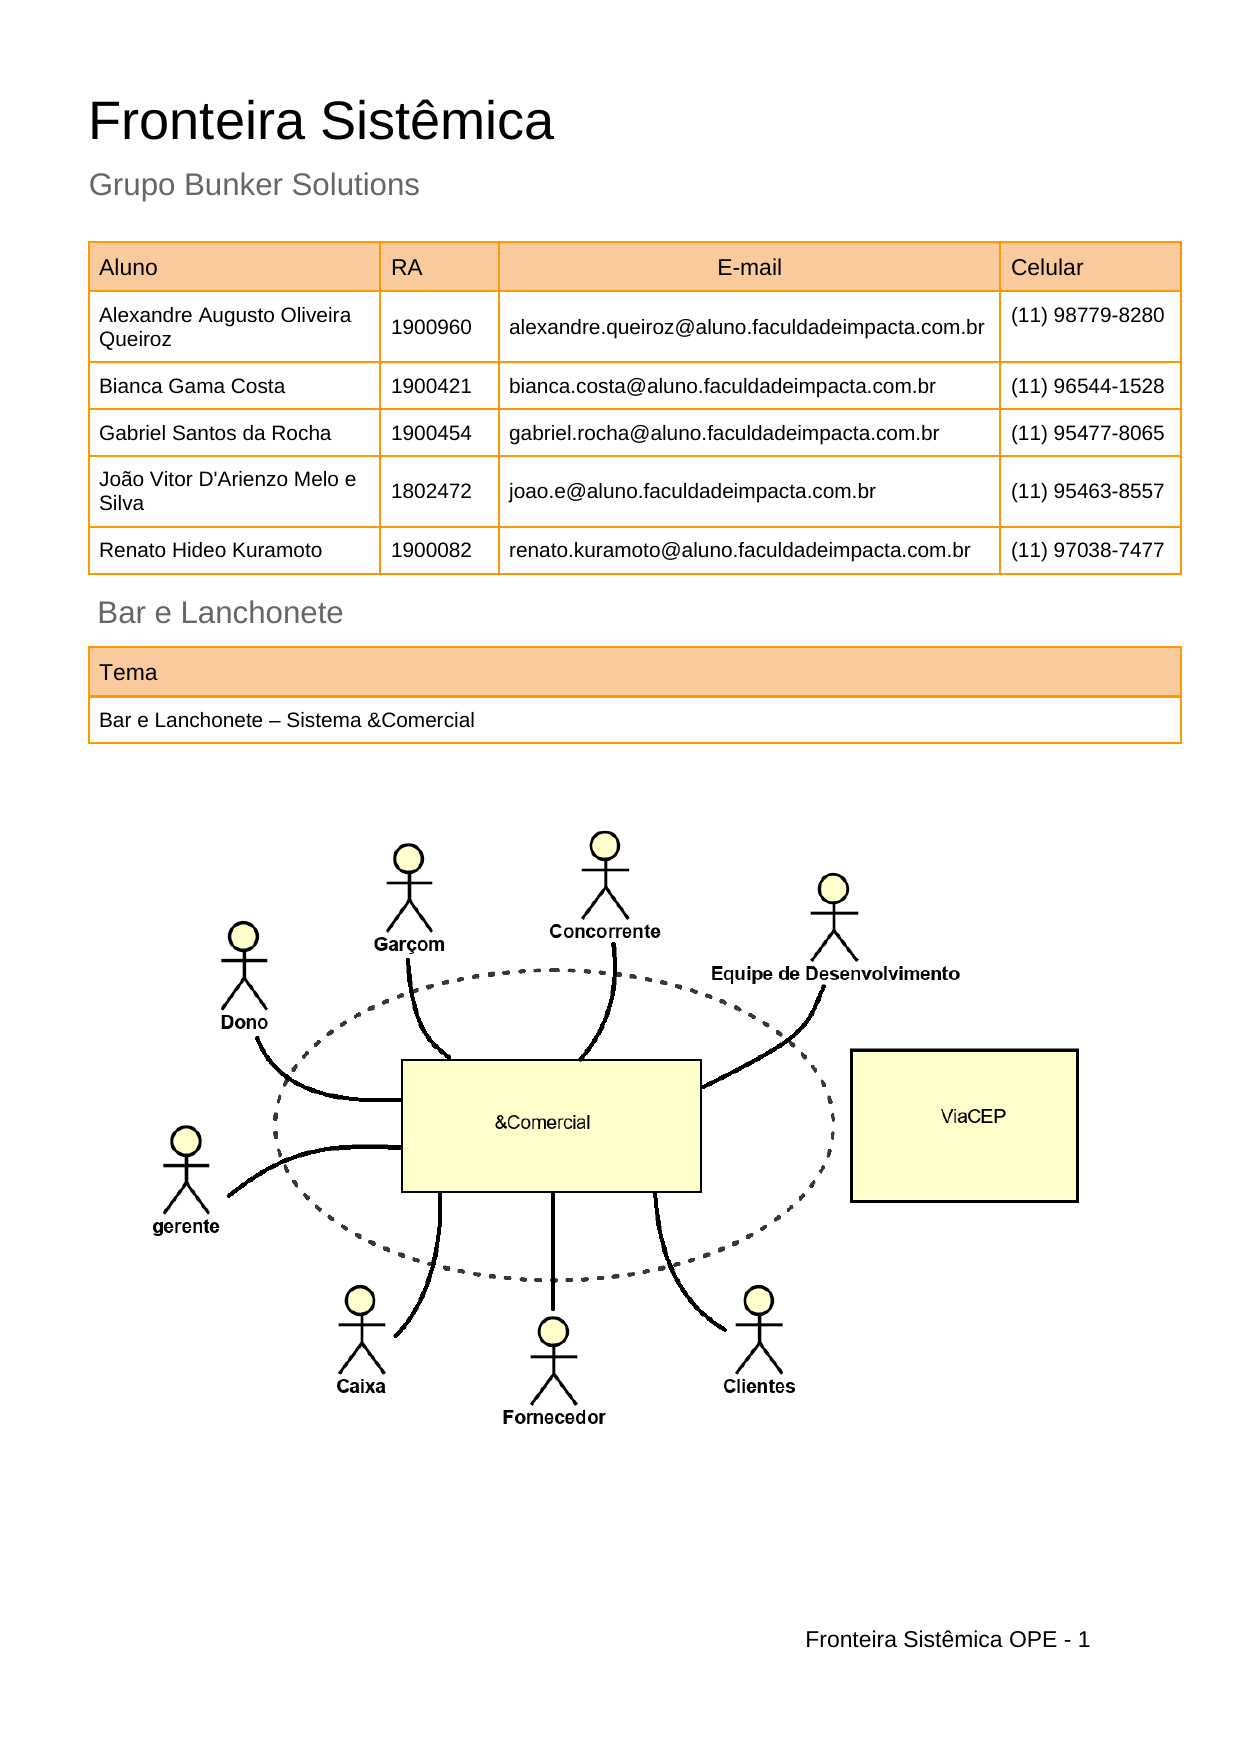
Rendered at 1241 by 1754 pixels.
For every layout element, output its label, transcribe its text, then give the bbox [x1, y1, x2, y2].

table_cell bianca.costa@aluno.faculdadeimpacta.com.br [500, 363, 999, 408]
table_cell gabriel.rocha@aluno.faculdadeimpacta.com.br [500, 410, 999, 455]
subtitle Bar e Lanchonete [88, 594, 1090, 630]
table_cell (11) 98779-8280 [1001, 292, 1180, 361]
title Fronteira Sistêmica [88, 88, 1090, 151]
table_cell João Vitor D'Arienzo Melo e Silva [90, 457, 379, 526]
table_cell Bar e Lanchonete – Sistema &Comercial [90, 698, 1180, 742]
table_cell (11) 97038-7477 [1001, 528, 1180, 572]
table_cell 1802472 [381, 457, 498, 526]
table_header Celular [1001, 243, 1180, 290]
table_cell Alexandre Augusto Oliveira Queiroz [90, 292, 379, 361]
picture [119, 812, 1121, 1451]
table_cell renato.kuramoto@aluno.faculdadeimpacta.com.br [500, 528, 999, 572]
table_cell 1900421 [381, 363, 498, 408]
table_header Aluno [90, 243, 379, 290]
table_cell 1900960 [381, 292, 498, 361]
table_header RA [381, 243, 498, 290]
table_cell Renato Hideo Kuramoto [90, 528, 379, 572]
table_cell (11) 96544-1528 [1001, 363, 1180, 408]
table_header E-mail [500, 243, 999, 290]
table_header Tema [90, 648, 1180, 695]
table_cell alexandre.queiroz@aluno.faculdadeimpacta.com.br [500, 292, 999, 361]
table_cell 1900082 [381, 528, 498, 572]
subtitle Grupo Bunker Solutions [88, 166, 1090, 202]
table_cell Gabriel Santos da Rocha [90, 410, 379, 455]
table_cell (11) 95463-8557 [1001, 457, 1180, 526]
table_cell Bianca Gama Costa [90, 363, 379, 408]
table_cell joao.e@aluno.faculdadeimpacta.com.br [500, 457, 999, 526]
table_cell (11) 95477-8065 [1001, 410, 1180, 455]
table_cell 1900454 [381, 410, 498, 455]
